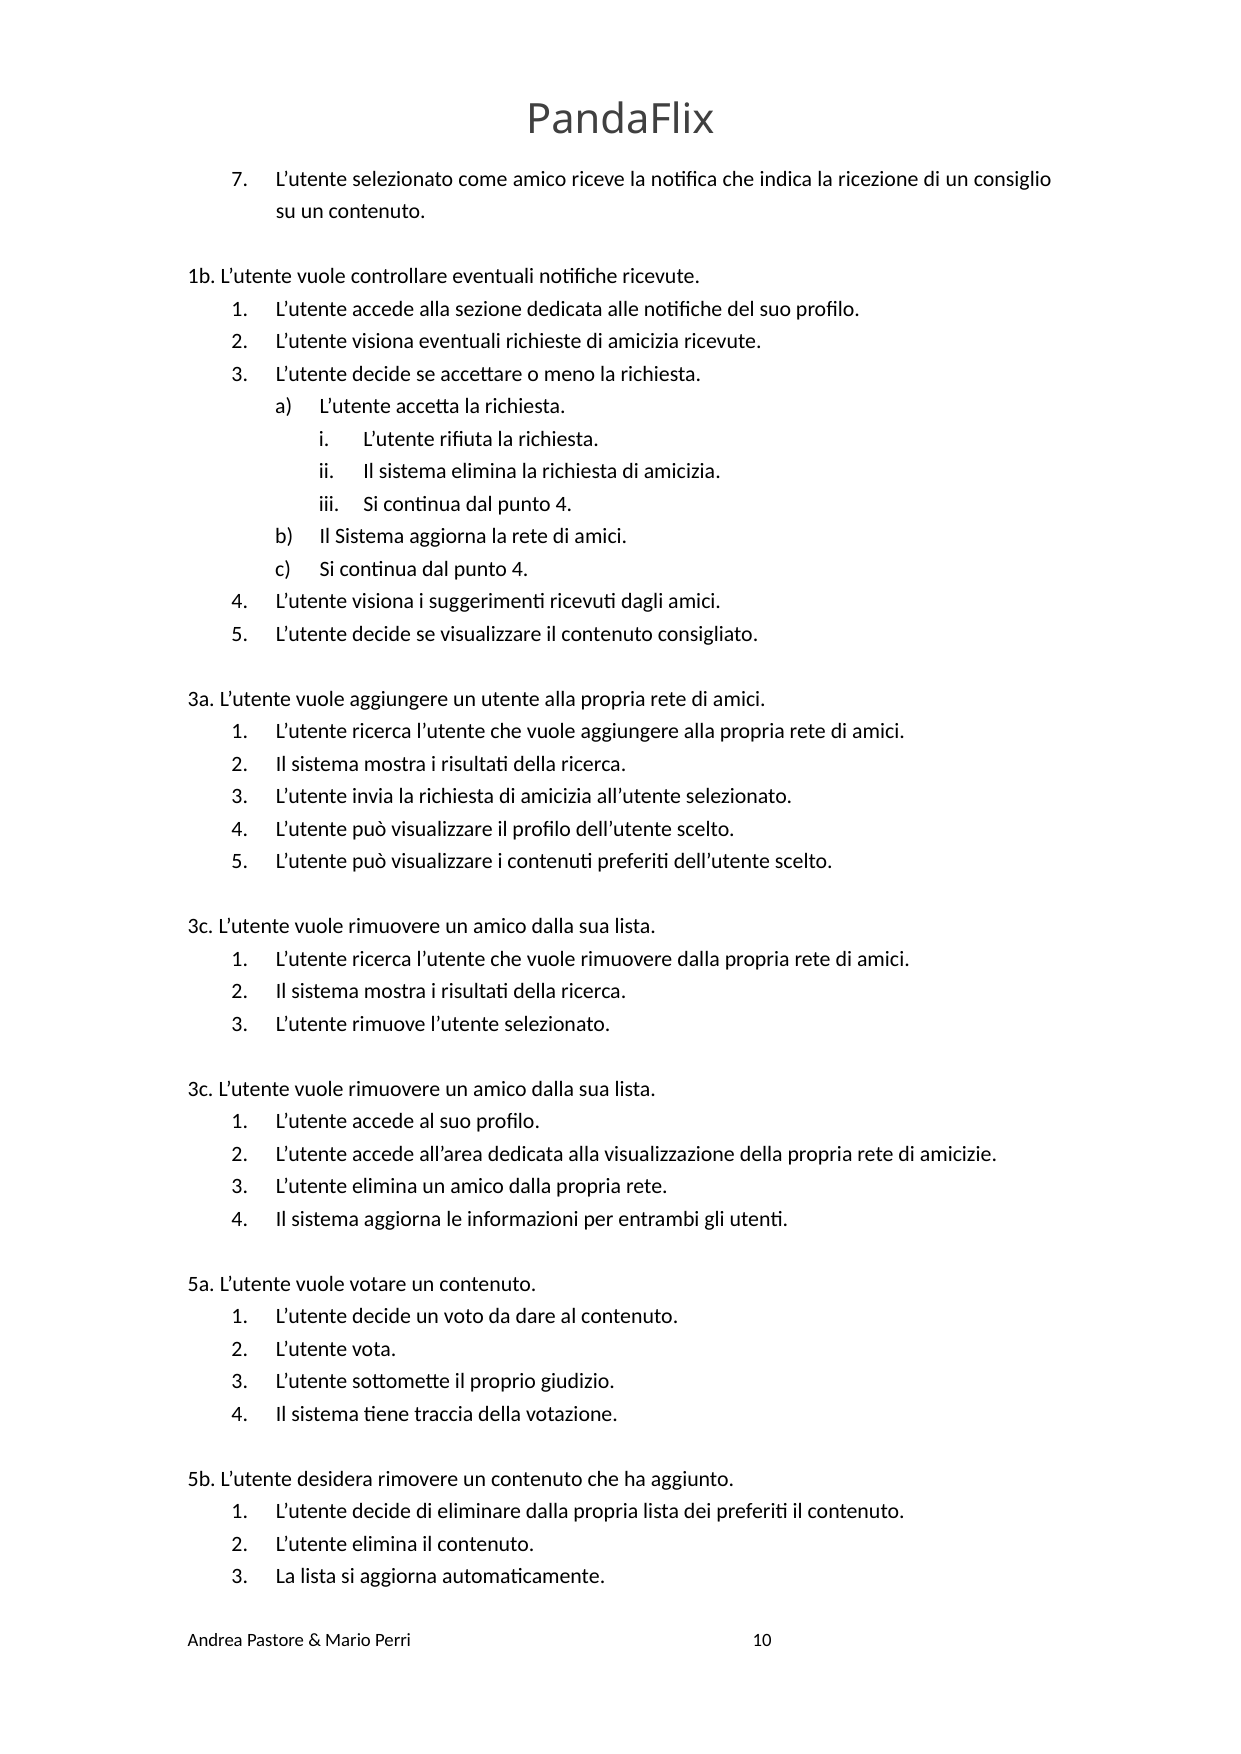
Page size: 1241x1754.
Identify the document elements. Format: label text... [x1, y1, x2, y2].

list 1b. L’utente vuole controllare eventuali notifiche ricevute. [187, 259, 1053, 292]
list L’utente selezionato come amico riceve la notifica che indica la ricezione di un consiglio su un contenuto. [231, 162, 1053, 227]
list 3c. L’utente vuole rimuovere un amico dalla sua lista. [187, 909, 1053, 942]
list Il sistema tiene traccia della votazione. [231, 1397, 1053, 1429]
list L’utente visiona eventuali richieste di amicizia ricevute. [231, 324, 1053, 357]
list Si continua dal punto 4. [319, 487, 1053, 519]
list L’utente visiona i suggerimenti ricevuti dagli amici. [231, 584, 1053, 617]
list L’utente invia la richiesta di amicizia all’utente selezionato. [231, 779, 1053, 812]
list L’utente accede alla sezione dedicata alle notifiche del suo profilo. [231, 292, 1053, 324]
list L’utente può visualizzare i contenuti preferiti dell’utente scelto. [231, 844, 1053, 877]
list 5b. L’utente desidera rimovere un contenuto che ha aggiunto. [187, 1462, 1053, 1494]
list L’utente decide di eliminare dalla propria lista dei preferiti il contenuto. [231, 1494, 1053, 1527]
list Il Sistema aggiorna la rete di amici. [275, 519, 1053, 552]
list Il sistema aggiorna le informazioni per entrambi gli utenti. [231, 1202, 1053, 1234]
list L’utente ricerca l’utente che vuole aggiungere alla propria rete di amici. [231, 714, 1053, 747]
list L’utente decide se accettare o meno la richiesta. [231, 357, 1053, 389]
list Si continua dal punto 4. [275, 552, 1053, 584]
list 3a. L’utente vuole aggiungere un utente alla propria rete di amici. [187, 682, 1053, 714]
list L’utente accede all’area dedicata alla visualizzazione della propria rete di amicizie. [231, 1137, 1053, 1169]
list L’utente vota. [231, 1332, 1053, 1364]
list L’utente accetta la richiesta. [275, 389, 1053, 422]
list 5a. L’utente vuole votare un contenuto. [187, 1267, 1053, 1299]
list Il sistema mostra i risultati della ricerca. [231, 747, 1053, 779]
list L’utente accede al suo profilo. [231, 1104, 1053, 1137]
list L’utente rifiuta la richiesta. [319, 422, 1053, 454]
list Il sistema elimina la richiesta di amicizia. [319, 454, 1053, 487]
list L’utente decide se visualizzare il contenuto consigliato. [231, 617, 1053, 649]
list 3c. L’utente vuole rimuovere un amico dalla sua lista. [187, 1072, 1053, 1104]
list Il sistema mostra i risultati della ricerca. [231, 974, 1053, 1007]
list L’utente sottomette il proprio giudizio. [231, 1364, 1053, 1397]
list L’utente rimuove l’utente selezionato. [231, 1007, 1053, 1039]
list La lista si aggiorna automaticamente. [231, 1559, 1053, 1592]
list L’utente elimina il contenuto. [231, 1527, 1053, 1559]
list L’utente elimina un amico dalla propria rete. [231, 1169, 1053, 1202]
list L’utente decide un voto da dare al contenuto. [231, 1299, 1053, 1332]
list L’utente può visualizzare il profilo dell’utente scelto. [231, 812, 1053, 844]
list L’utente ricerca l’utente che vuole rimuovere dalla propria rete di amici. [231, 942, 1053, 974]
